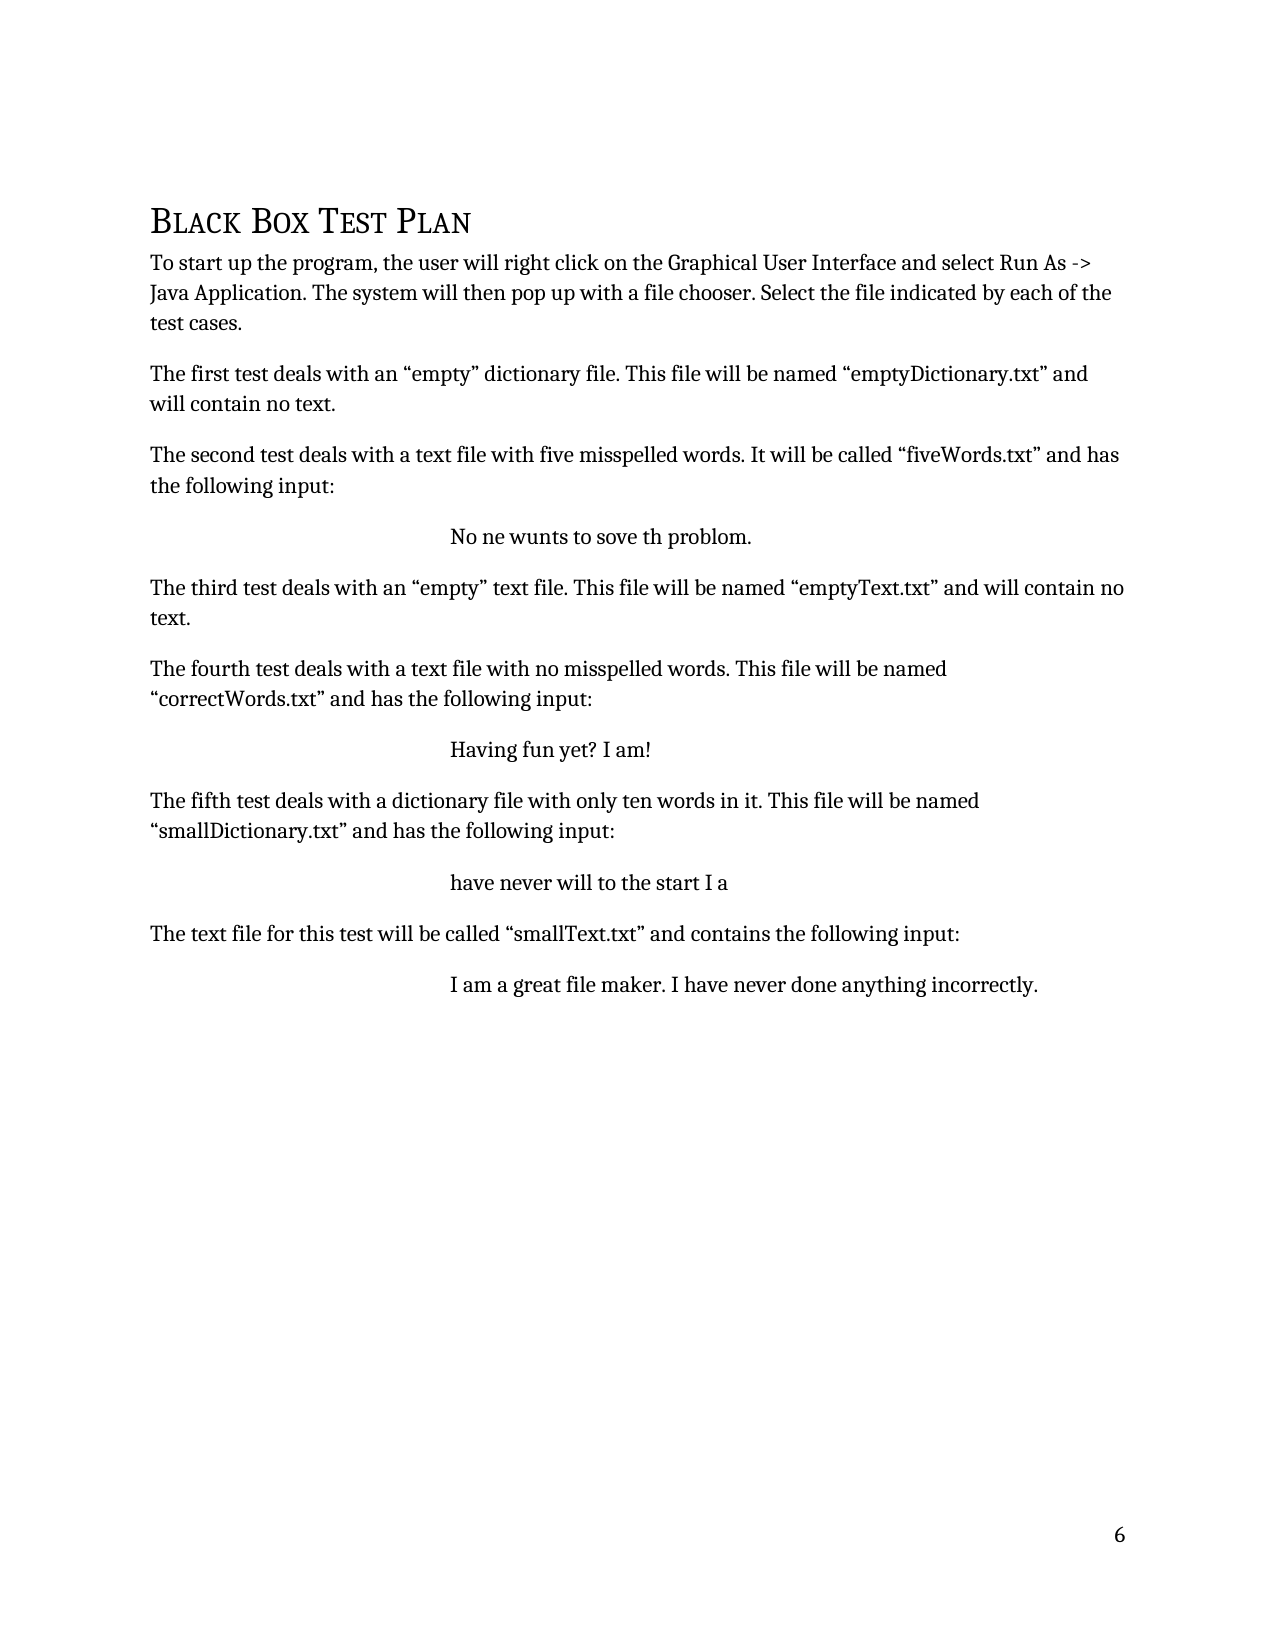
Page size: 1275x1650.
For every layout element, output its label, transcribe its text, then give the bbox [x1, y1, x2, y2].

text To start up the program, the user will right click on the Graphical User Interface and select Run As -> Java Application. The system will then pop up with a file chooser. Select the file indicated by each of the test cases. [150, 249, 1125, 336]
text The third test deals with an “empty” text file. This file will be named “emptyText.txt” and will contain no text. [150, 574, 1125, 631]
text Having fun yet? I am! [150, 737, 1125, 763]
text No ne wunts to sove th problom. [150, 523, 1125, 550]
text have never will to the start I a [150, 869, 1125, 896]
text The second test deals with a text file with five misspelled words. It will be called “fiveWords.txt” and has the following input: [150, 442, 1125, 499]
subtitle Black Box Test Plan [150, 200, 1125, 243]
text I am a great file maker. I have never done anything incorrectly. [150, 971, 1125, 998]
text The fourth test deals with a text file with no misspelled words. This file will be named “correctWords.txt” and has the following input: [150, 656, 1125, 712]
text The fifth test deals with a dictionary file with only ten words in it. This file will be named “smallDictionary.txt” and has the following input: [150, 788, 1125, 845]
text The text file for this test will be called “smallText.txt” and contains the following input: [150, 920, 1125, 947]
text The first test deals with an “empty” dictionary file. This file will be named “emptyDictionary.txt” and will contain no text. [150, 361, 1125, 418]
